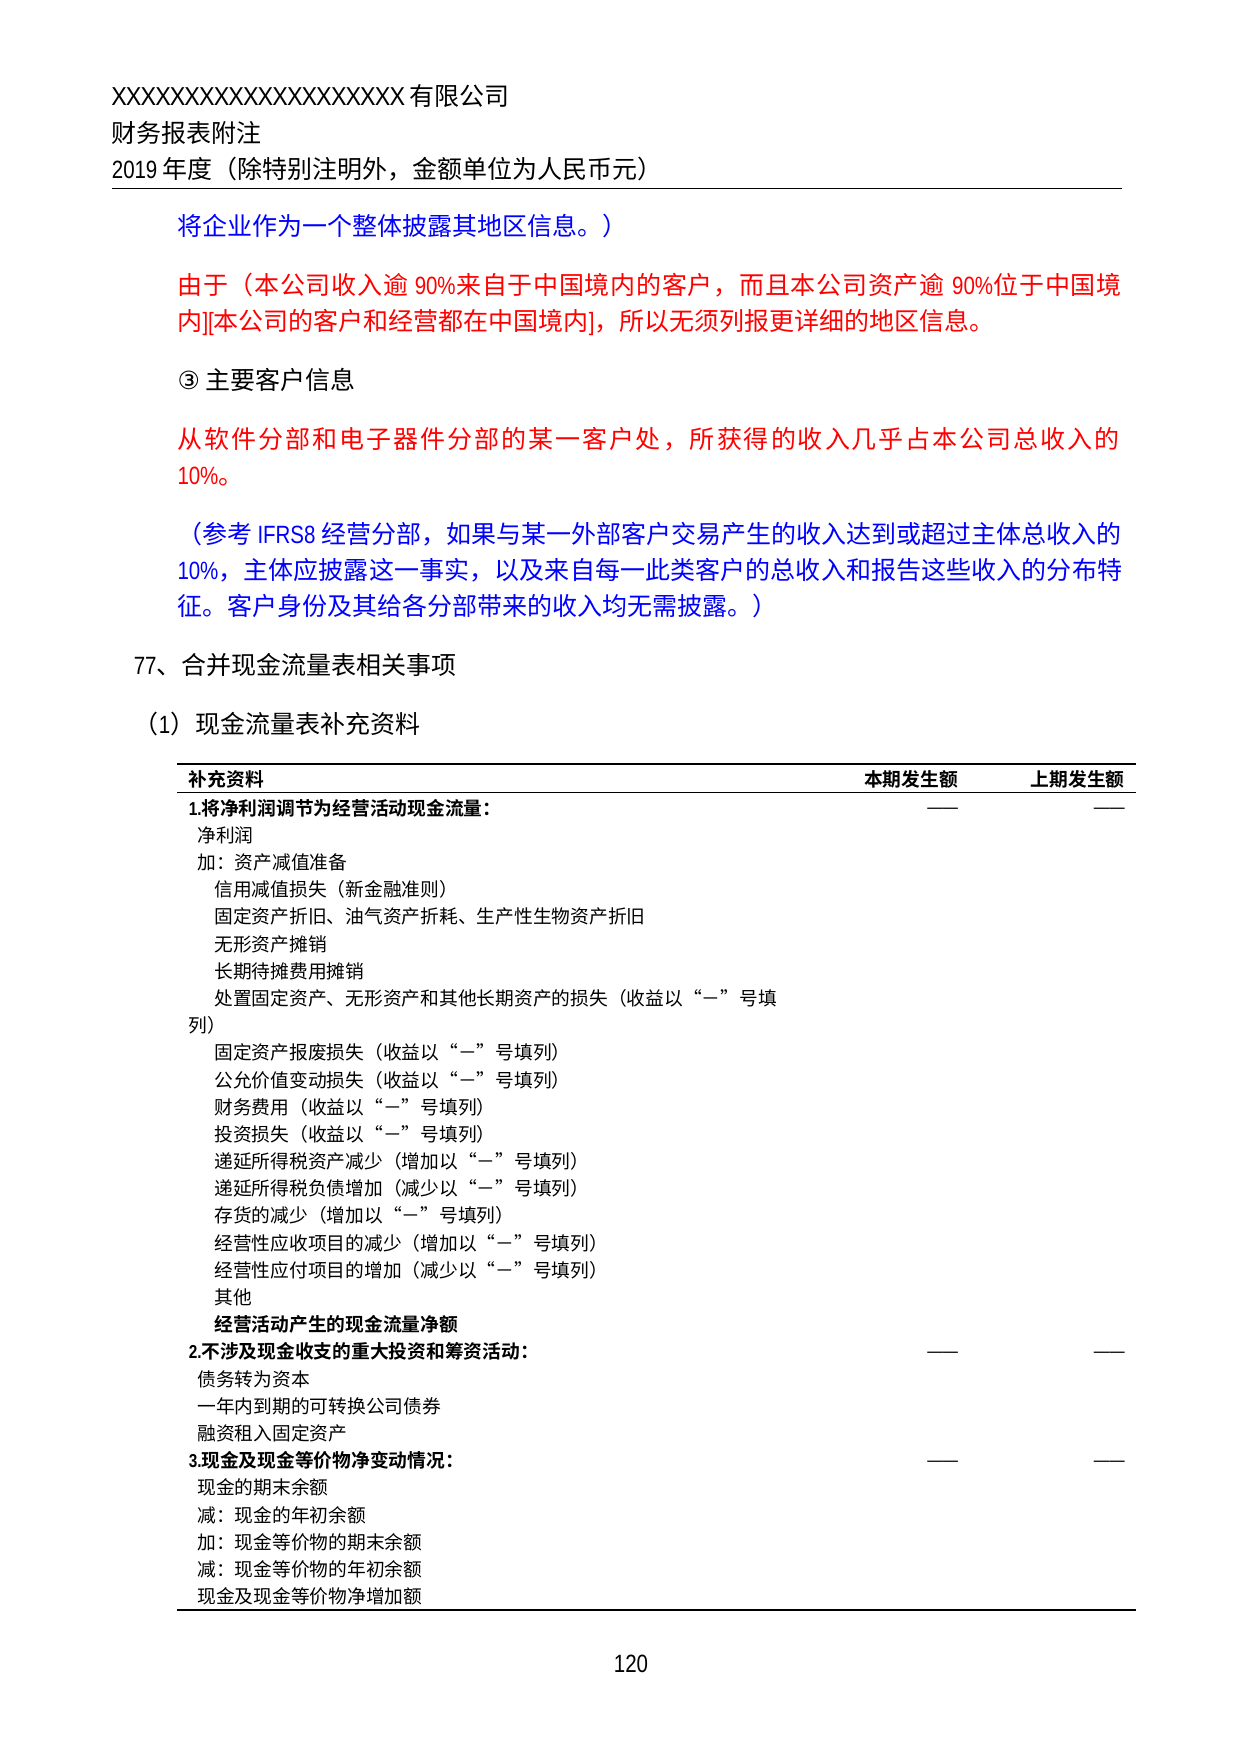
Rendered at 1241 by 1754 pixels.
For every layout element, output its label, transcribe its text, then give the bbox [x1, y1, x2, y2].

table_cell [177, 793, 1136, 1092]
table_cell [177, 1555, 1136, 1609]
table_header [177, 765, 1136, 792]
text 77、合并现金流量表相关事项 [133, 646, 1122, 682]
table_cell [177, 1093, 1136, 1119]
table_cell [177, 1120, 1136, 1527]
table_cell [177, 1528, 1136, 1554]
text （1）现金流量表补充资料 [133, 704, 1122, 741]
text 由于（本公司收入逾90%来自于中国境内的客户，而且本公司资产逾90%位于中国境内][本公司的客户和经营都在中国境内]，所以无须列报更详细的地区信息。 [177, 266, 1122, 338]
text （例如：企业的某一报告分部可能拥有位于不同地理区域的资产和报告来自不同地理区域客户的收入，或者多个报告分部的经营活动位于同一地理区域。应按上表的格式，将企业作为一个整体披露其地区信息。） [177, 207, 1122, 243]
text ③ 主要客户信息 [177, 361, 1122, 397]
text （参考IFRS8 经营分部，如果与某一外部客户交易产生的收入达到或超过主体总收入的10%，主体应披露这一事实，以及来自每一此类客户的总收入和报告这些收入的分布特征。客户身份及其给各分部带来的收入均无需披露。） [177, 514, 1122, 623]
text 从软件分部和电子器件分部的某一客户处，所获得的收入几乎占本公司总收入的10%。 [177, 419, 1122, 492]
